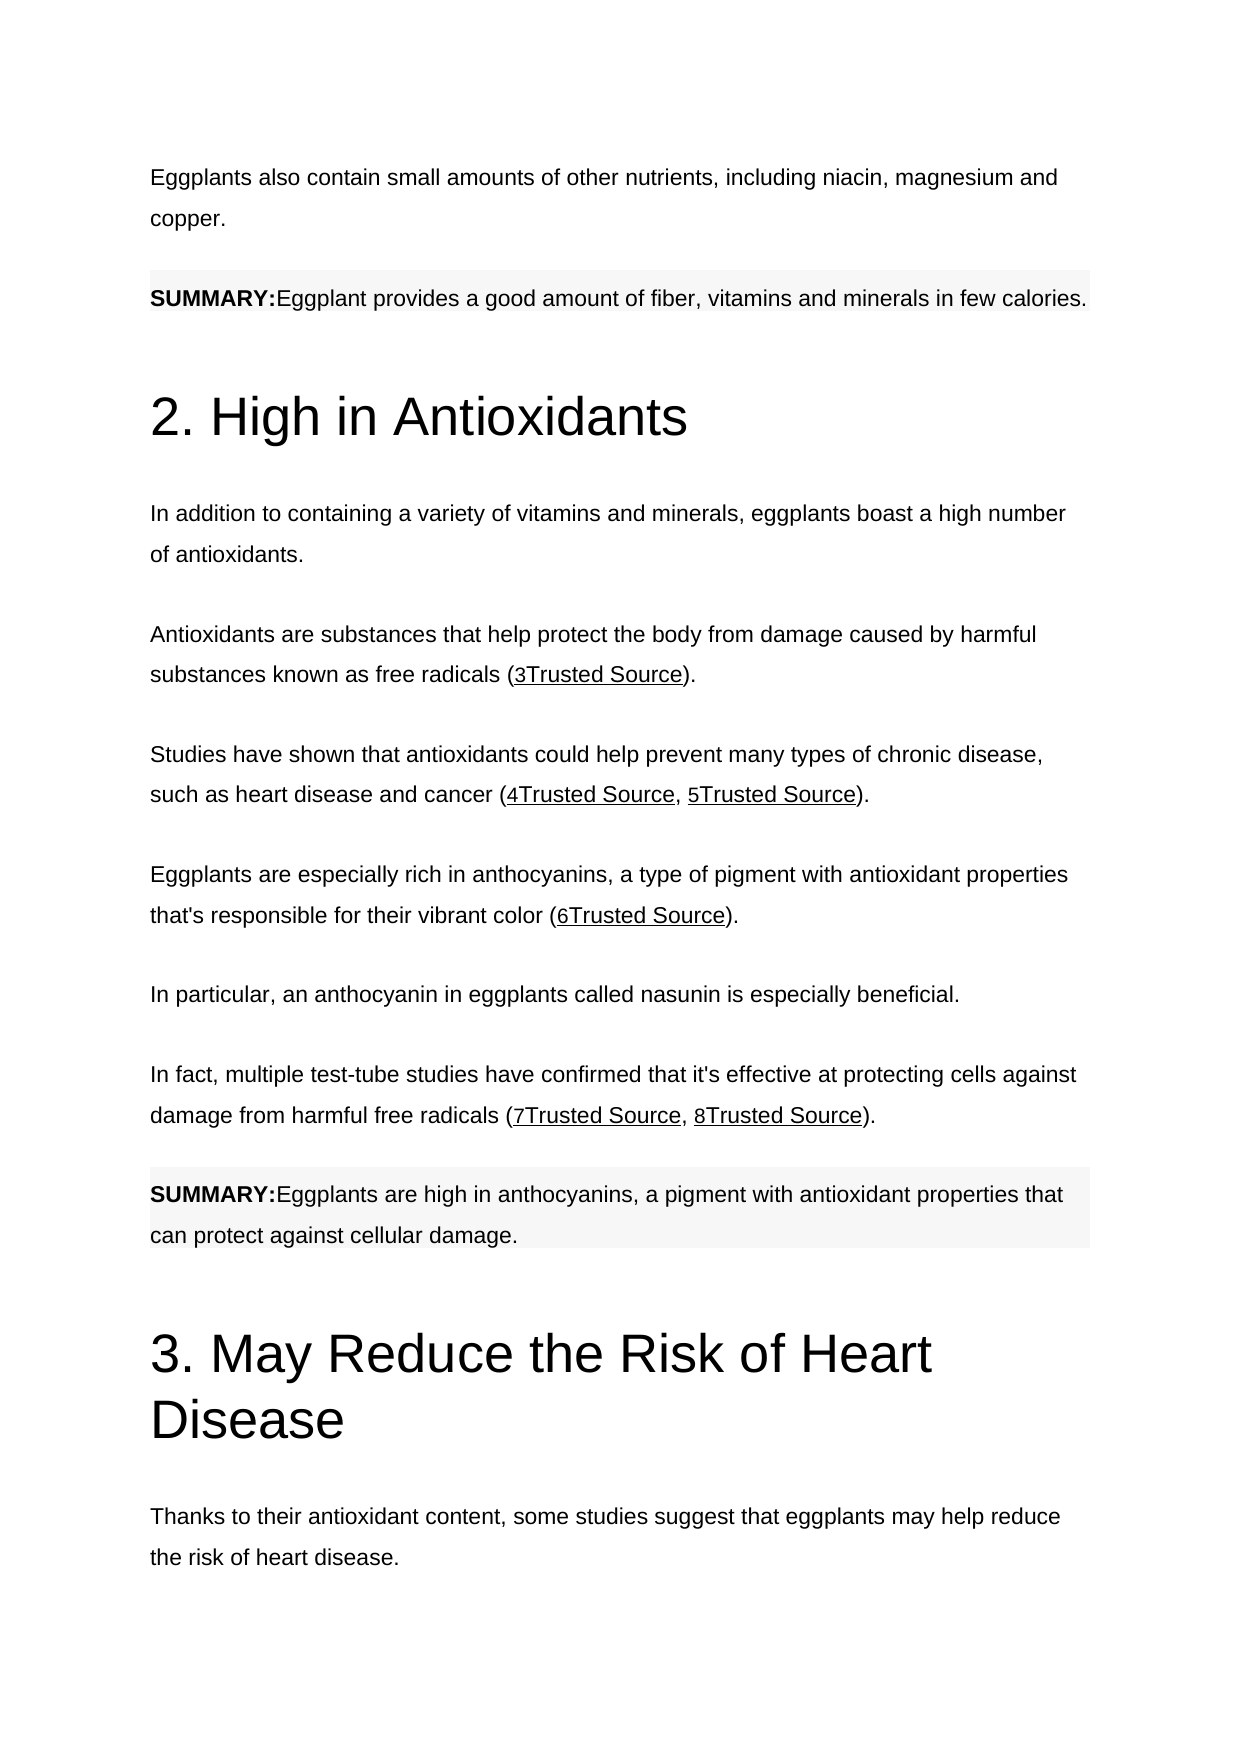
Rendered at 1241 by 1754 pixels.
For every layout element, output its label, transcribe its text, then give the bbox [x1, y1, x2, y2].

text SUMMARY:Eggplant provides a good amount of fiber, vitamins and minerals in few calories. [150, 270, 1090, 311]
text In particular, an anthocyanin in eggplants called nasunin is especially beneficial. [150, 967, 1090, 1008]
text Eggplants also contain small amounts of other nutrients, including niacin, magnesium and copper. [150, 150, 1090, 231]
text Thanks to their antioxidant content, some studies suggest that eggplants may help reduce the risk of heart disease. [150, 1489, 1090, 1570]
text Studies have shown that antioxidants could help prevent many types of chronic disease, such as heart disease and cancer (4Trusted Source, 5Trusted Source). [150, 727, 1090, 808]
text Antioxidants are substances that help protect the body from damage caused by harmful substances known as free radicals (3Trusted Source). [150, 606, 1090, 687]
text Eggplants are especially rich in anthocyanins, a type of pigment with antioxidant properties that's responsible for their vibrant color (6Trusted Source). [150, 847, 1090, 928]
text In addition to containing a variety of vitamins and minerals, eggplants boast a high number of antioxidants. [150, 486, 1090, 567]
text In fact, multiple test-tube studies have confirmed that it's effective at protecting cells against damage from harmful free radicals (7Trusted Source, 8Trusted Source). [150, 1047, 1090, 1128]
text SUMMARY:Eggplants are high in anthocyanins, a pigment with antioxidant properties that can protect against cellular damage. [150, 1167, 1090, 1248]
subtitle 2. High in Antioxidants [150, 381, 1090, 447]
subtitle 3. May Reduce the Risk of Heart Disease [150, 1319, 1090, 1450]
